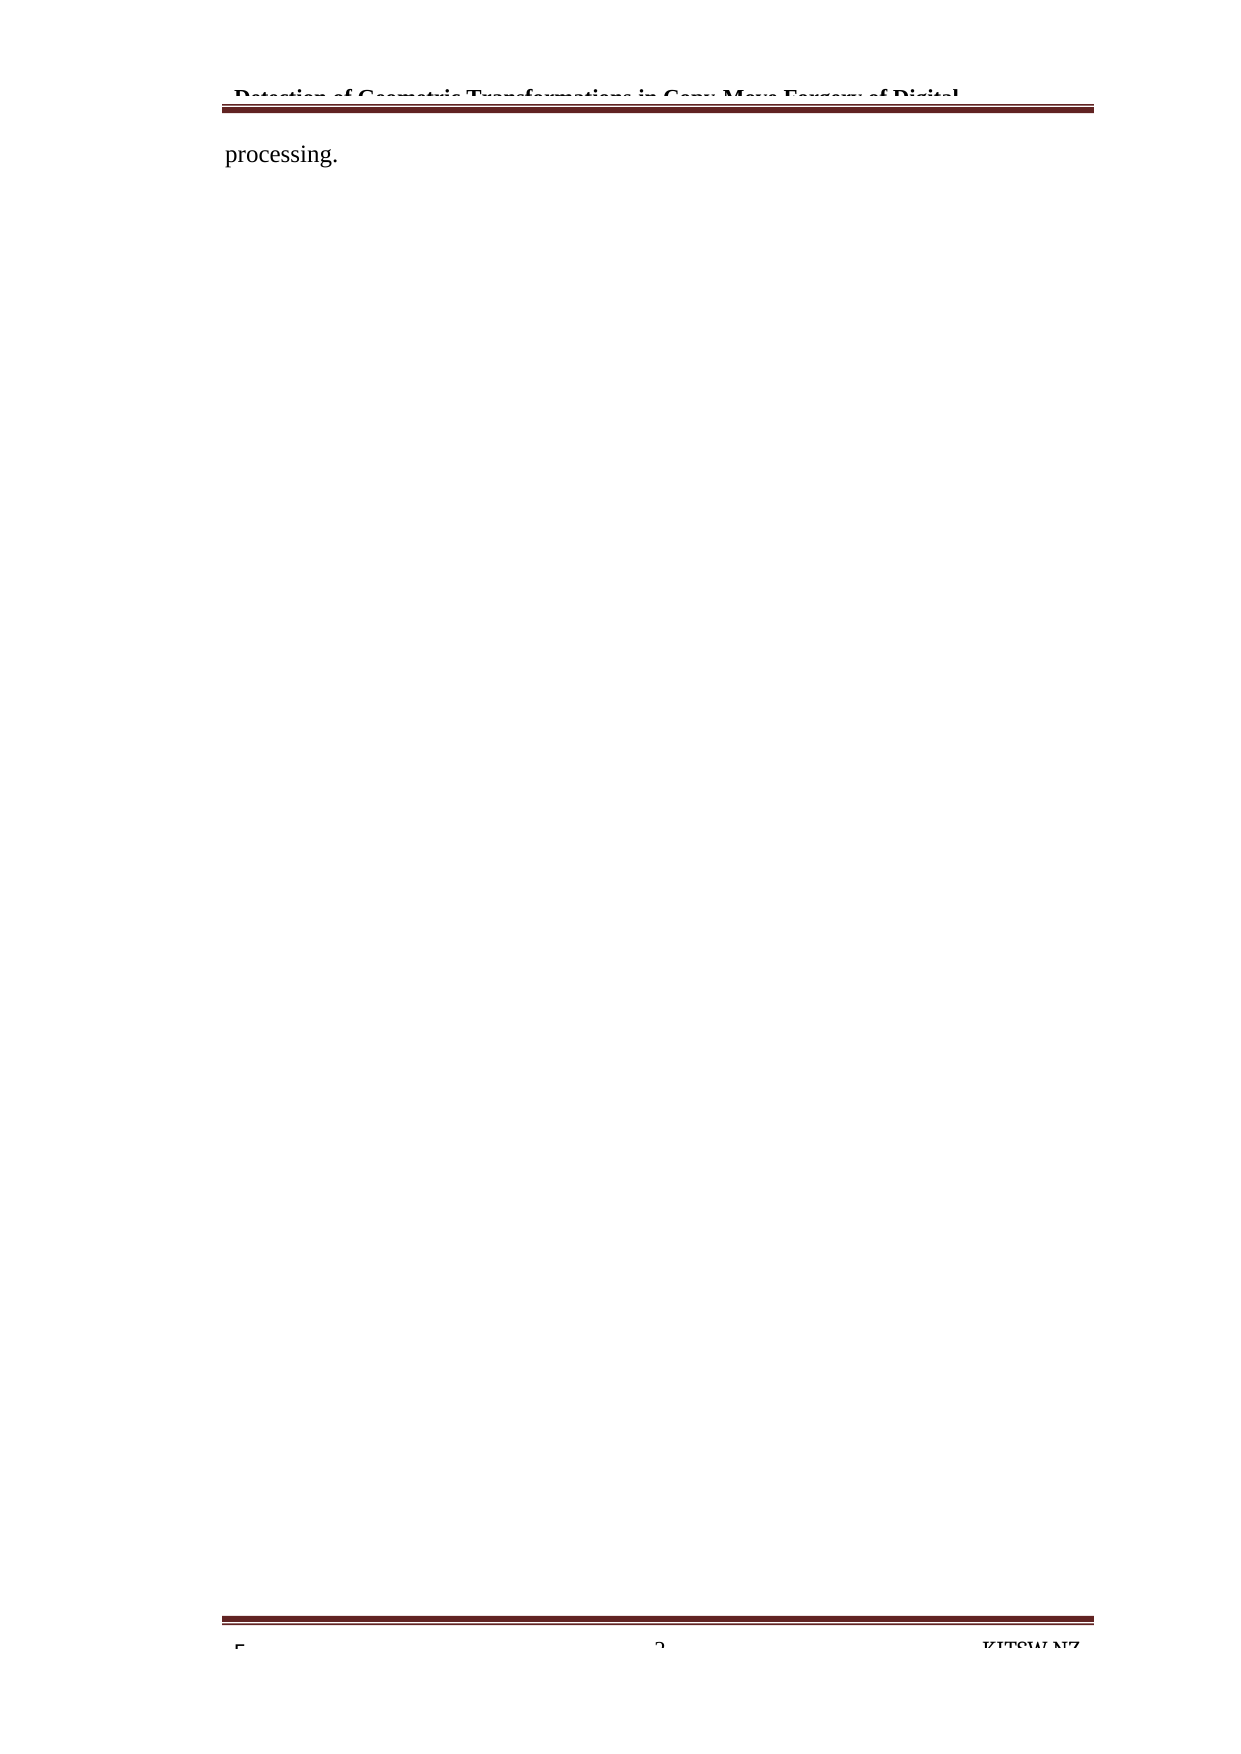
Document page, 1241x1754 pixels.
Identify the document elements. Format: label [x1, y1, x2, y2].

text [225, 139, 1091, 168]
